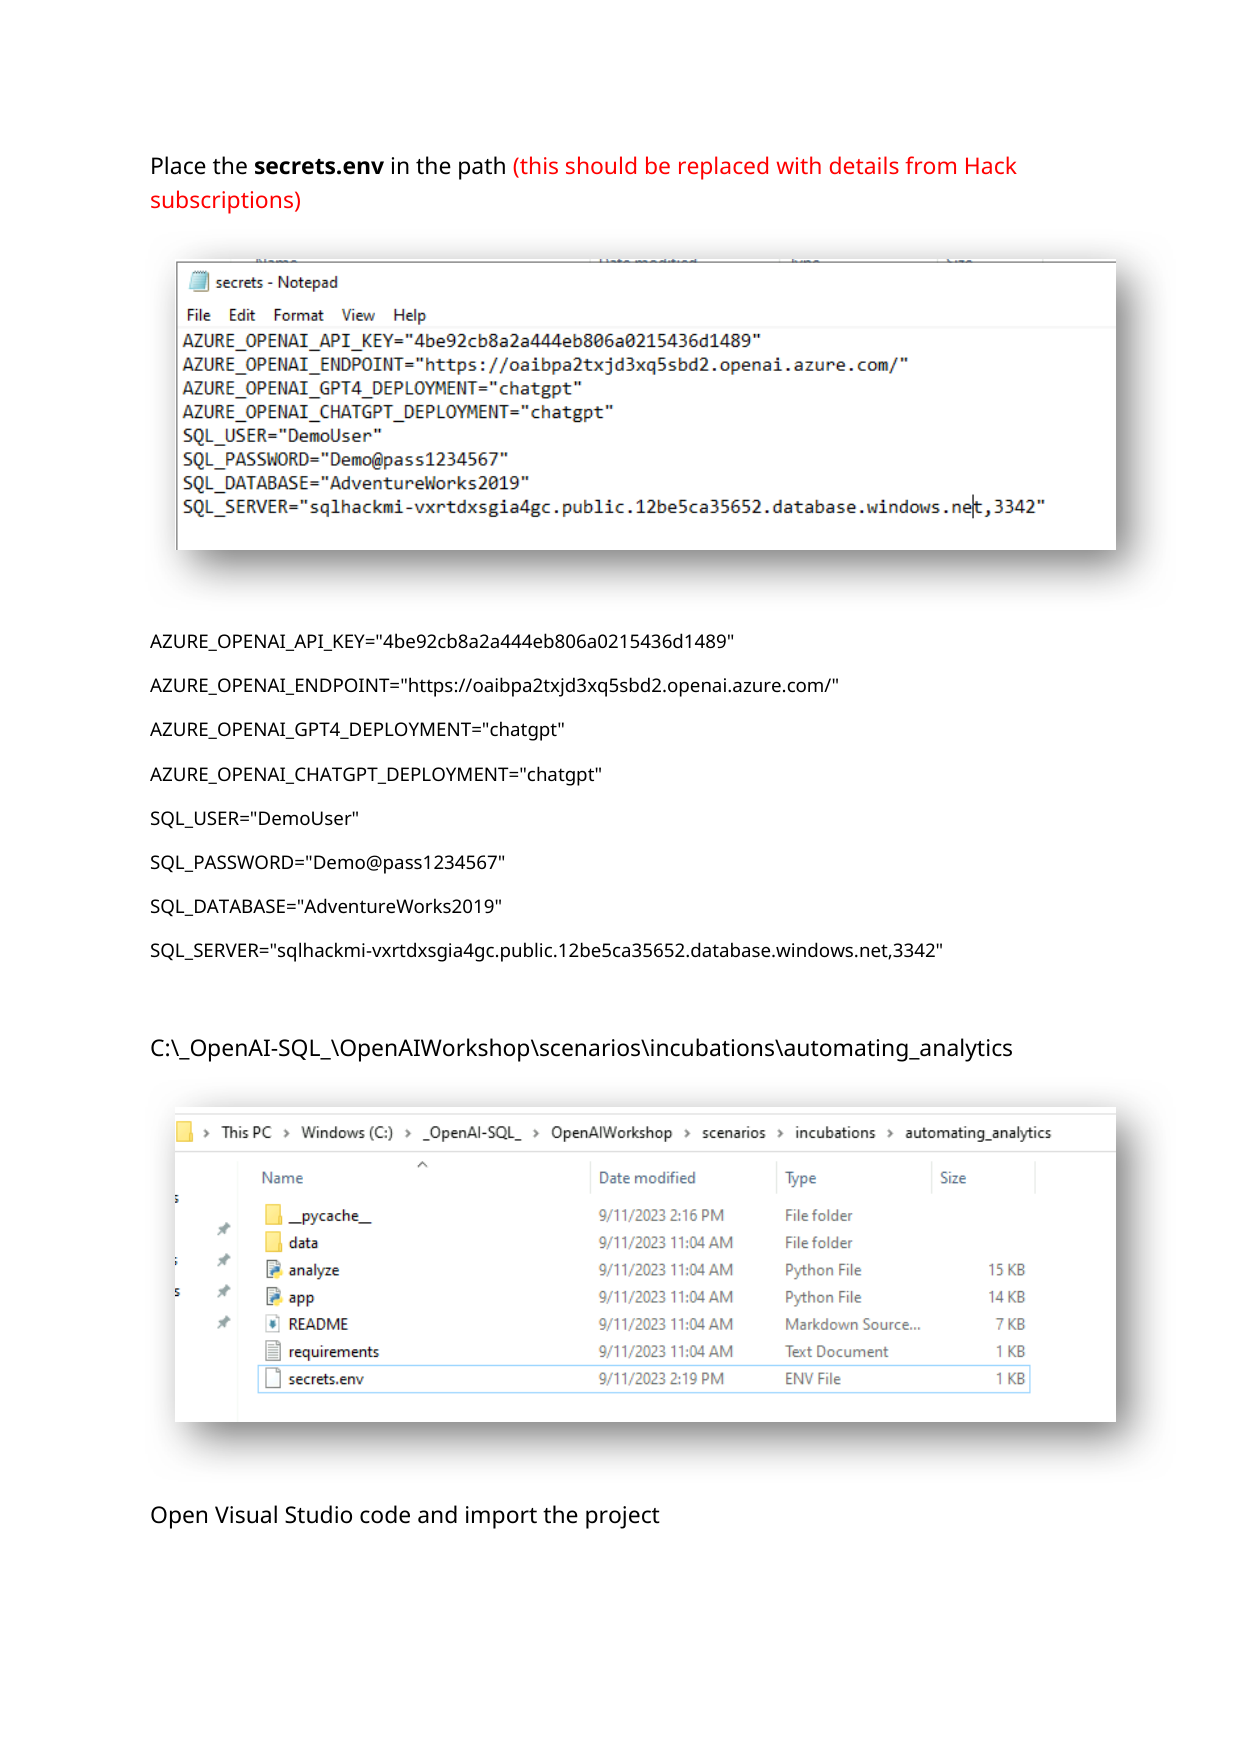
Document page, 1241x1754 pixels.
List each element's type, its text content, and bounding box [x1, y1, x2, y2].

text SQL_DATABASE="AdventureWorks2019" [150, 893, 1090, 919]
text SQL_SERVER="sqlhackmi-vxrtdxsgia4gc.public.12be5ca35652.database.windows.net,3342" [150, 938, 1090, 963]
text AZURE_OPENAI_API_KEY="4be92cb8a2a444eb806a0215436d1489" [150, 628, 1090, 654]
text SQL_USER="DemoUser" [150, 805, 1090, 831]
picture [175, 259, 1116, 550]
text AZURE_OPENAI_CHATGPT_DEPLOYMENT="chatgpt" [150, 761, 1090, 786]
text AZURE_OPENAI_GPT4_DEPLOYMENT="chatgpt" [150, 717, 1090, 742]
picture [175, 1107, 1116, 1422]
text C:\_OpenAI-SQL_\OpenAIWorkshop\scenarios\incubations\automating_analytics [150, 1032, 1090, 1063]
text Open Visual Studio code and import the project [150, 1499, 1090, 1530]
text AZURE_OPENAI_ENDPOINT="https://oaibpa2txjd3xq5sbd2.openai.azure.com/" [150, 673, 1090, 698]
text SQL_PASSWORD="Demo@pass1234567" [150, 849, 1090, 875]
text Place the secrets.env in the path (this should be replaced with details from Hack subscriptions) [150, 150, 1090, 215]
